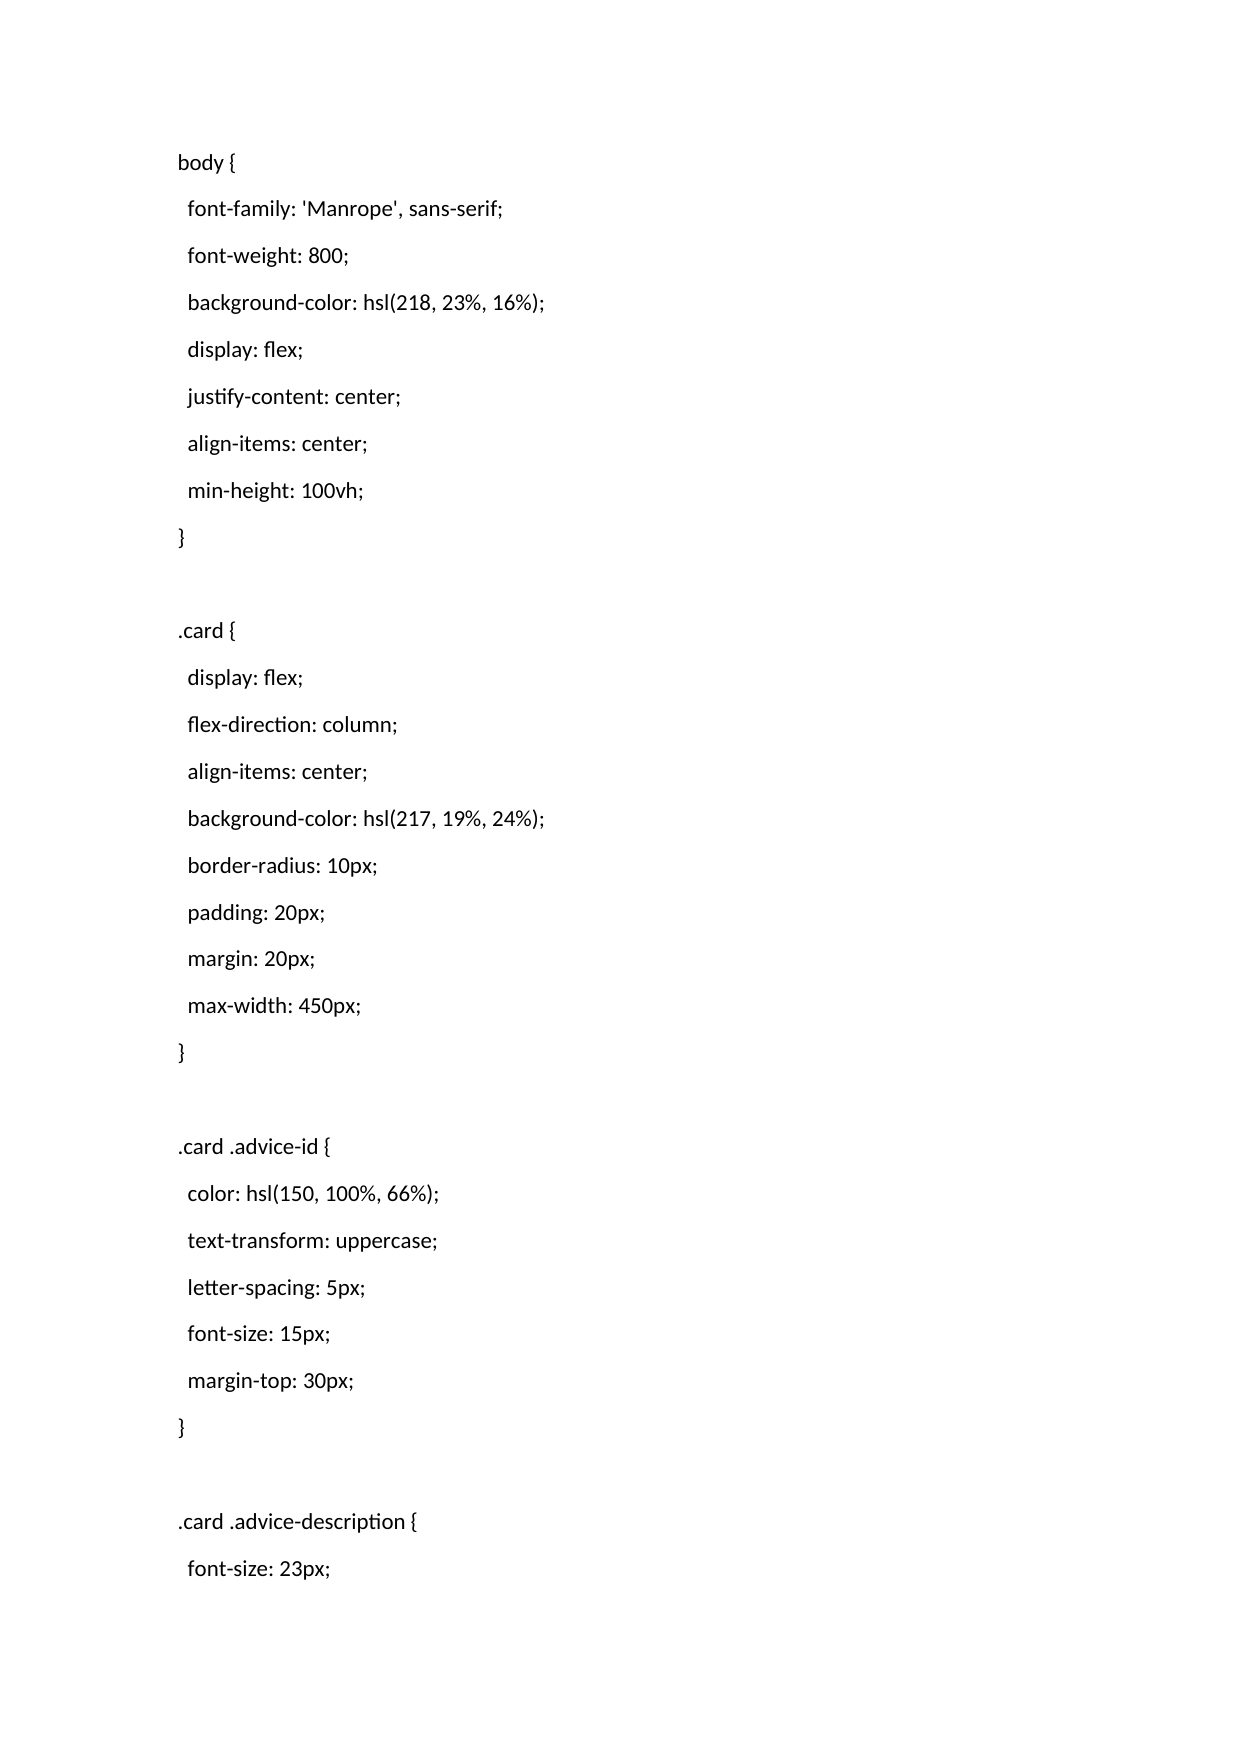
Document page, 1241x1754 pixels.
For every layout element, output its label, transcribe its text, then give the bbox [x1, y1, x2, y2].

text body { [177, 148, 1063, 176]
text .card { [177, 616, 1063, 644]
text margin-top: 30px; [177, 1366, 1063, 1394]
text display: flex; [177, 335, 1063, 363]
text .card .advice-id { [177, 1132, 1063, 1160]
text text-transform: uppercase; [177, 1226, 1063, 1254]
text padding: 20px; [177, 898, 1063, 926]
text margin: 20px; [177, 944, 1063, 972]
text max-width: 450px; [177, 991, 1063, 1019]
text min-height: 100vh; [177, 476, 1063, 504]
text font-weight: 800; [177, 241, 1063, 269]
text background-color: hsl(218, 23%, 16%); [177, 288, 1063, 316]
text color: hsl(150, 100%, 66%); [177, 1179, 1063, 1207]
text .card .advice-description { [177, 1507, 1063, 1535]
text font-family: 'Manrope', sans-serif; [177, 194, 1063, 222]
text background-color: hsl(217, 19%, 24%); [177, 804, 1063, 832]
text align-items: center; [177, 757, 1063, 785]
text justify-content: center; [177, 382, 1063, 410]
text } [177, 1413, 1063, 1441]
text font-size: 23px; [177, 1554, 1063, 1582]
text flex-direction: column; [177, 710, 1063, 738]
text align-items: center; [177, 429, 1063, 457]
text letter-spacing: 5px; [177, 1273, 1063, 1301]
text } [177, 523, 1063, 551]
text display: flex; [177, 663, 1063, 691]
text font-size: 15px; [177, 1319, 1063, 1347]
text } [177, 1038, 1063, 1066]
text border-radius: 10px; [177, 851, 1063, 879]
